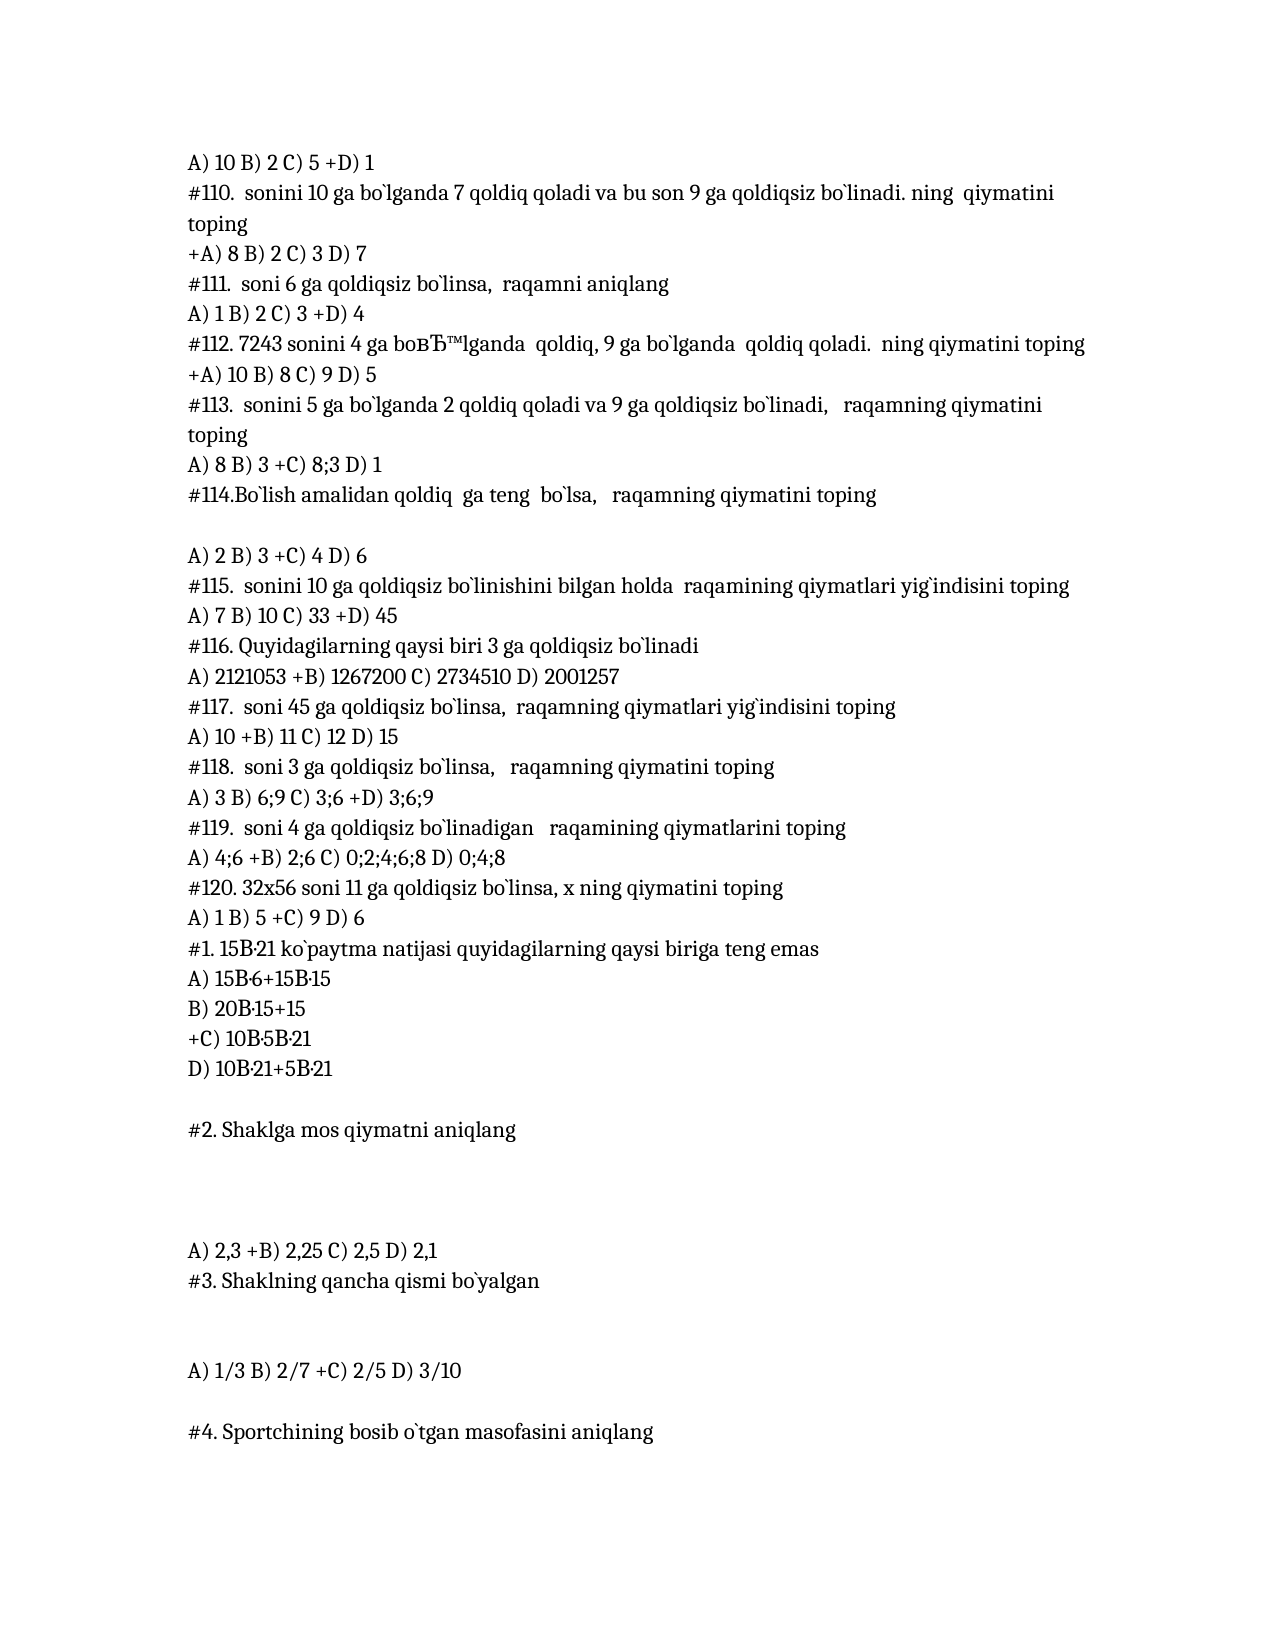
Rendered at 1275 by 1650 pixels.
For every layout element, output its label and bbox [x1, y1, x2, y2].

text [187, 150, 1087, 1475]
